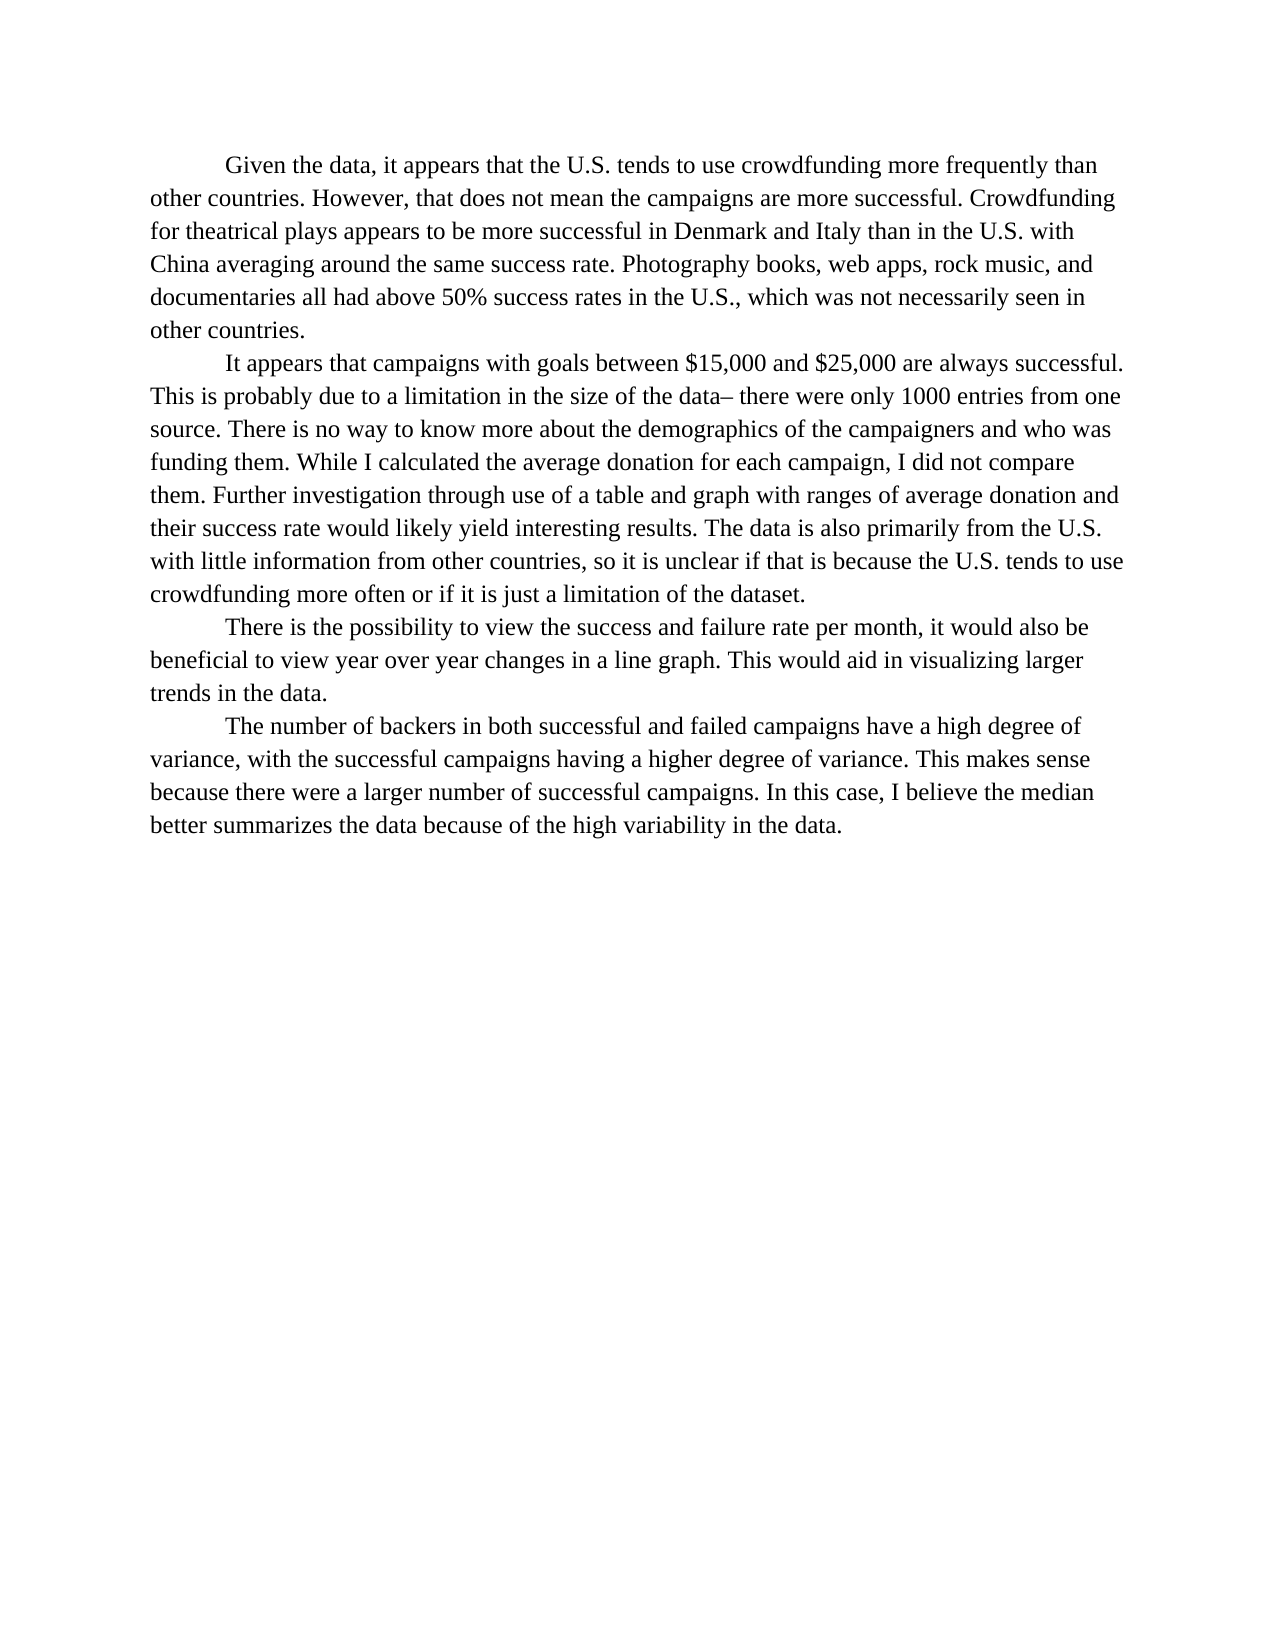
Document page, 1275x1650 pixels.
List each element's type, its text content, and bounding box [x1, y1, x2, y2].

text Given the data, it appears that the U.S. tends to use crowdfunding more frequently than other countries. However, that does not mean the campaigns are more successful. Crowdfunding for theatrical plays appears to be more successful in Denmark and Italy than in the U.S. with China averaging around the same success rate. Photography books, web apps, rock music, and documentaries all had above 50% success rates in the U.S., which was not necessarily seen in other countries. [150, 150, 1125, 344]
text The number of backers in both successful and failed campaigns have a high degree of variance, with the successful campaigns having a higher degree of variance. This makes sense because there were a larger number of successful campaigns. In this case, I believe the median better summarizes the data because of the high variability in the data. [150, 711, 1125, 839]
text It appears that campaigns with goals between $15,000 and $25,000 are always successful. This is probably due to a limitation in the size of the data– there were only 1000 entries from one source. There is no way to know more about the demographics of the campaigners and who was funding them. While I calculated the average donation for each campaign, I did not compare them. Further investigation through use of a table and graph with ranges of average donation and their success rate would likely yield interesting results. The data is also primarily from the U.S. with little information from other countries, so it is unclear if that is because the U.S. tends to use crowdfunding more often or if it is just a limitation of the dataset. [150, 348, 1125, 608]
text There is the possibility to view the success and failure rate per month, it would also be beneficial to view year over year changes in a line graph. This would aid in visualizing larger trends in the data. [150, 612, 1125, 707]
